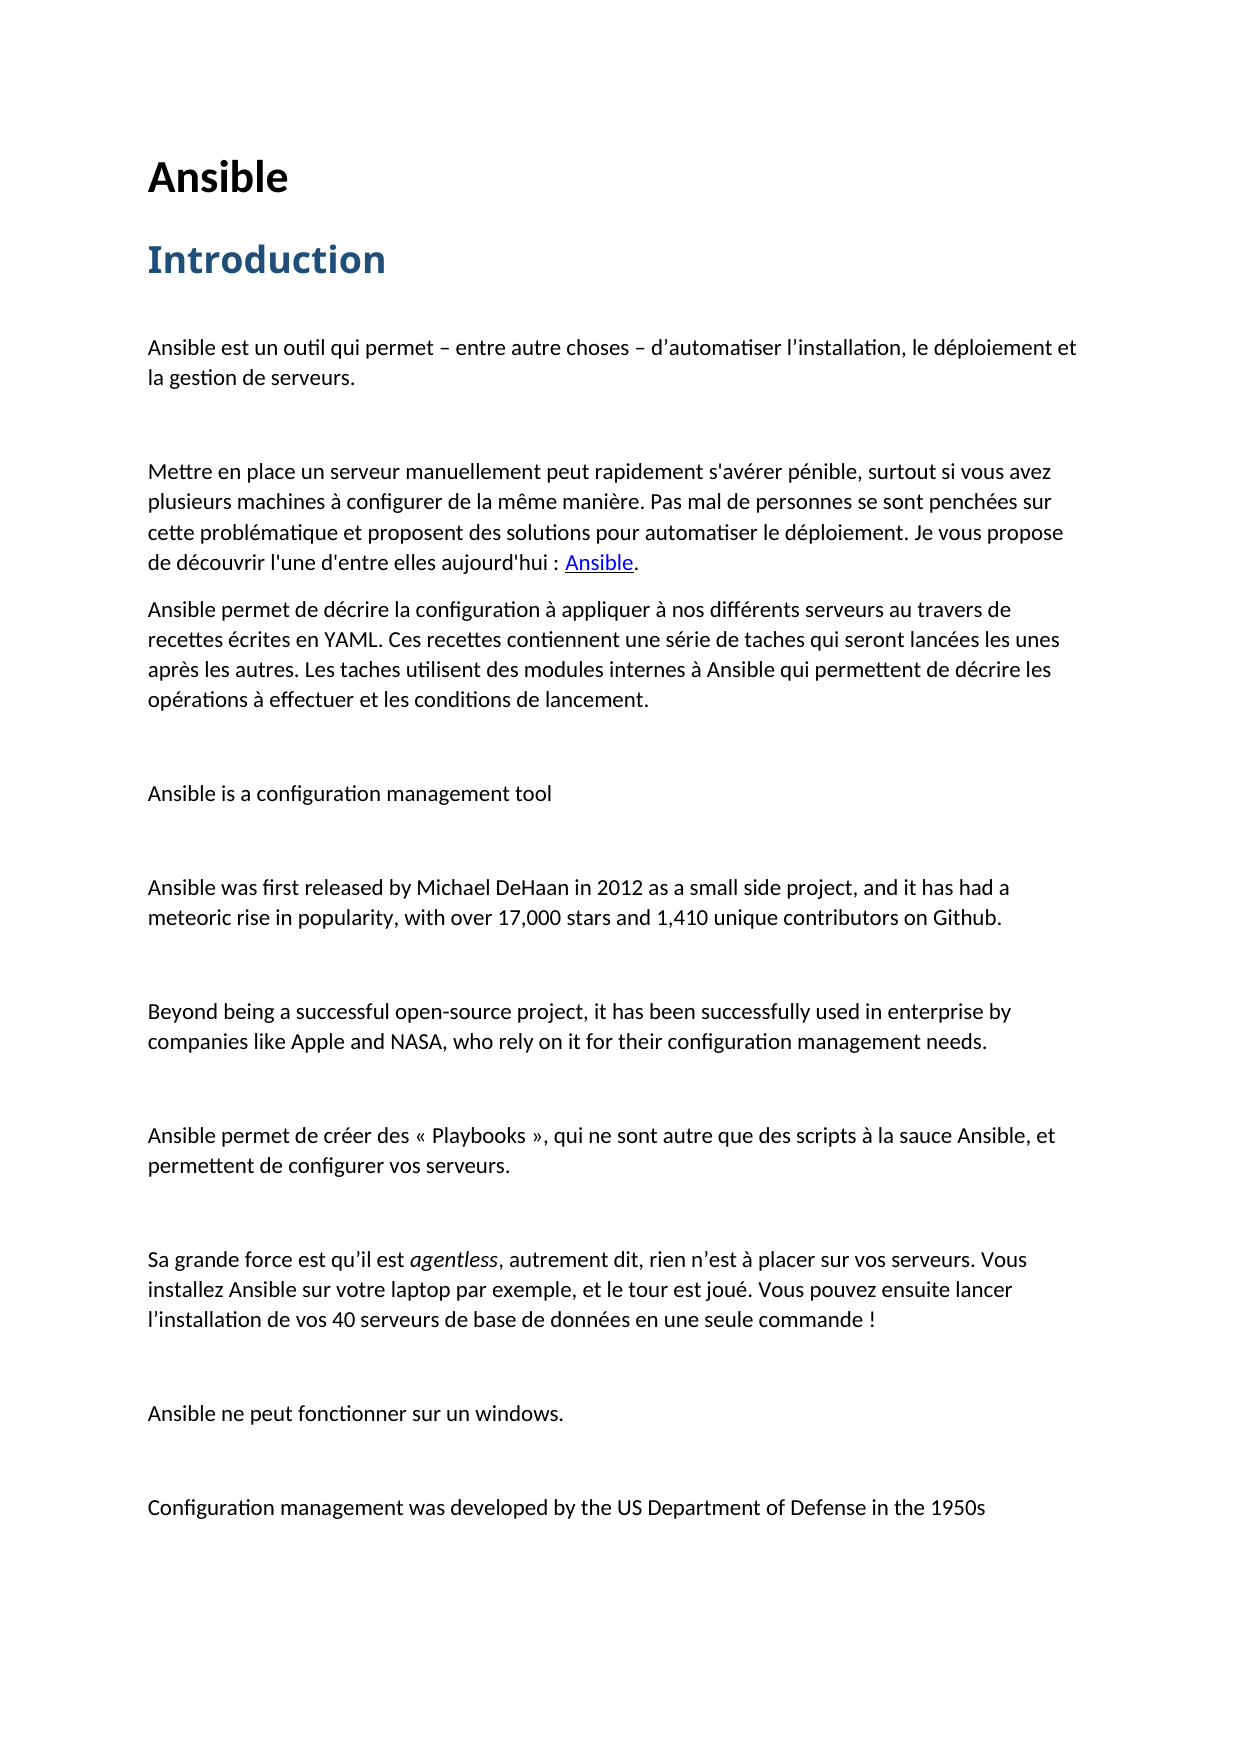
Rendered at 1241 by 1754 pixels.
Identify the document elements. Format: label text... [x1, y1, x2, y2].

text Sa grande force est qu’il est agentless, autrement dit, rien n’est à placer sur vos serveurs. Vous installez Ansible sur votre laptop par exemple, et le tour est joué. Vous pouvez ensuite lancer l’installation de vos 40 serveurs de base de données en une seule commande ! [148, 1245, 1093, 1333]
text Mettre en place un serveur manuellement peut rapidement s'avérer pénible, surtout si vous avez plusieurs machines à configurer de la même manière. Pas mal de personnes se sont penchées sur cette problématique et proposent des solutions pour automatiser le déploiement. Je vous propose de découvrir l'une d'entre elles aujourd'hui : Ansible. [148, 457, 1093, 576]
text Ansible permet de décrire la configuration à appliquer à nos différents serveurs au travers de recettes écrites en YAML. Ces recettes contiennent une série de taches qui seront lancées les unes après les autres. Les taches utilisent des modules internes à Ansible qui permettent de décrire les opérations à effectuer et les conditions de lancement. [148, 595, 1093, 713]
text Ansible ne peut fonctionner sur un windows. [148, 1399, 1093, 1427]
text Ansible was first released by Michael DeHaan in 2012 as a small side project, and it has had a meteoric rise in popularity, with over 17,000 stars and 1,410 unique contributors on Github. [148, 873, 1093, 931]
text Ansible est un outil qui permet – entre autre choses – d’automatiser l’installation, le déploiement et la gestion de serveurs. [148, 333, 1093, 392]
text Ansible is a configuration management tool [148, 779, 1093, 807]
text Beyond being a successful open-source project, it has been successfully used in enterprise by companies like Apple and NASA, who rely on it for their configuration management needs. [148, 997, 1093, 1055]
text Ansible [148, 148, 1093, 203]
text Configuration management was developed by the US Department of Defense in the 1950s [148, 1493, 1093, 1521]
subtitle Introduction [148, 233, 1093, 284]
text Ansible permet de créer des « Playbooks », qui ne sont autre que des scripts à la sauce Ansible, et permettent de configurer vos serveurs. [148, 1121, 1093, 1179]
